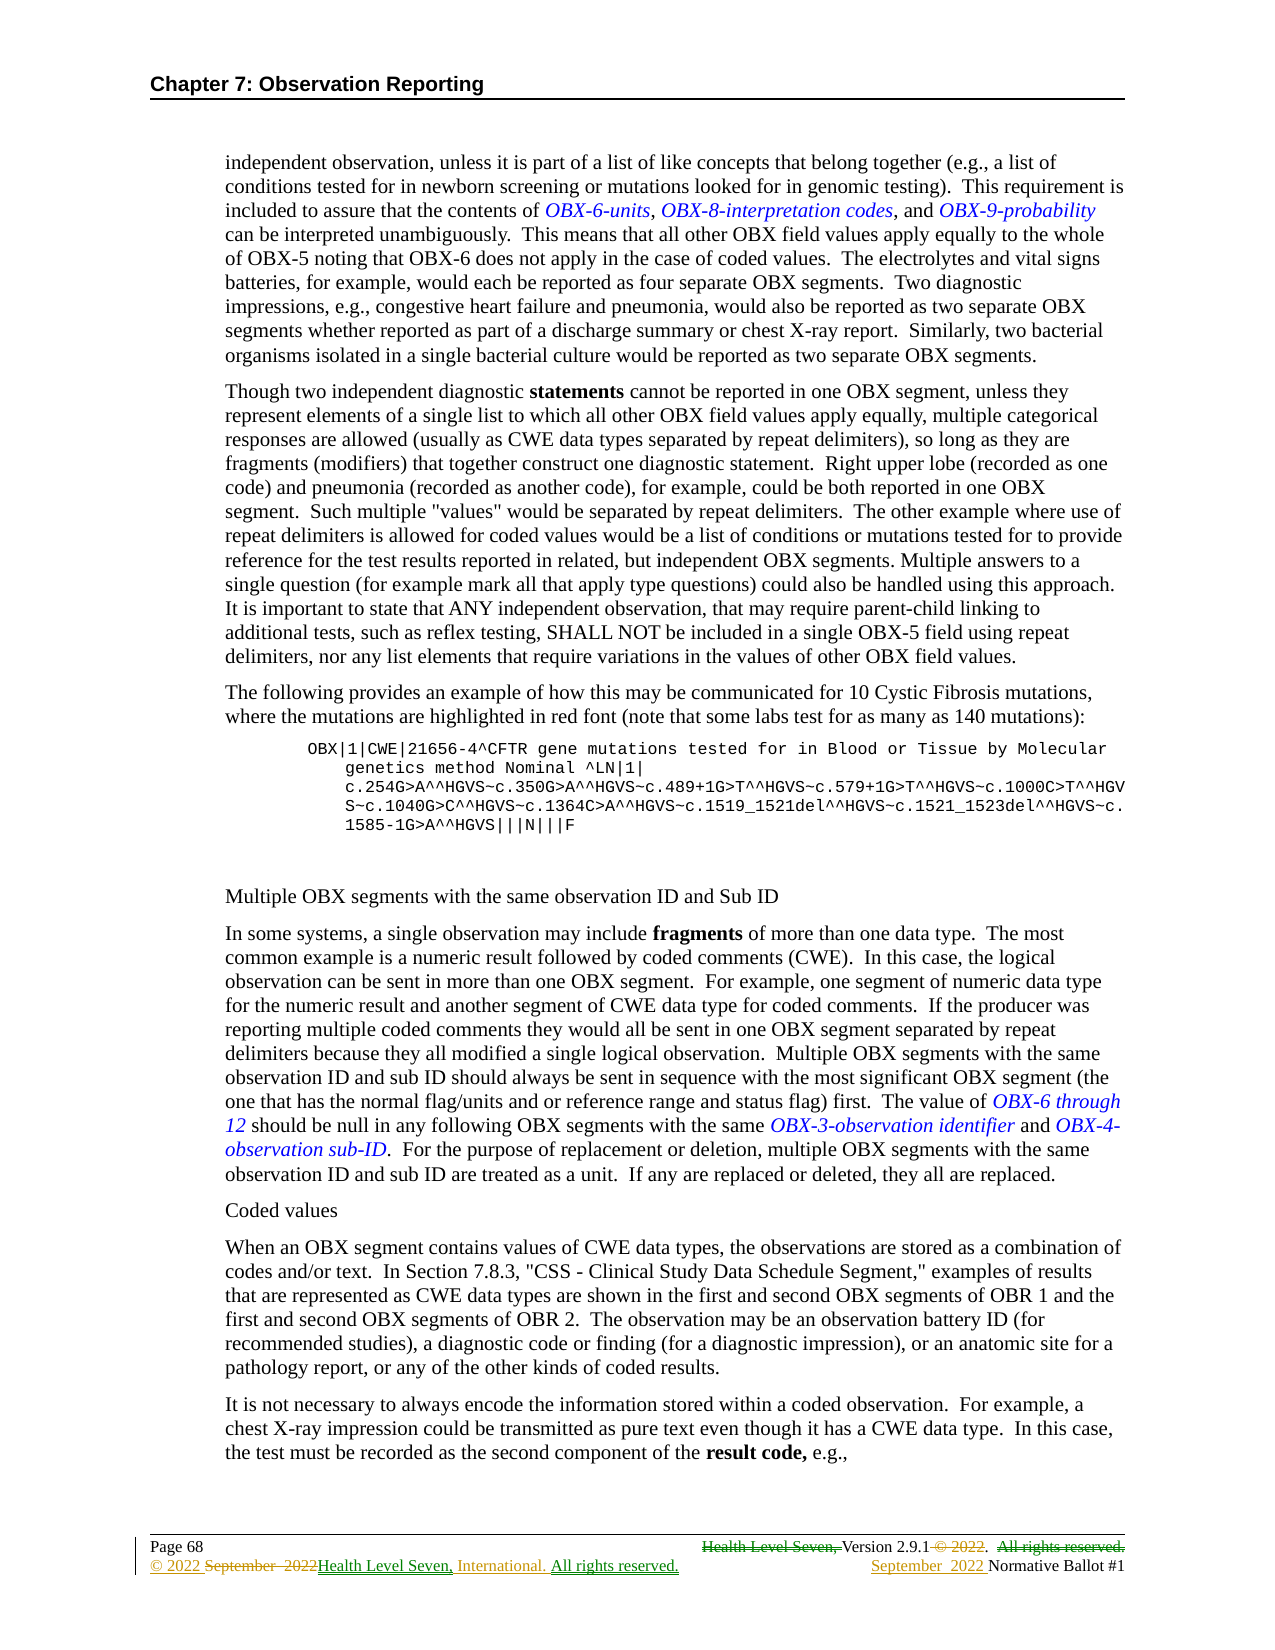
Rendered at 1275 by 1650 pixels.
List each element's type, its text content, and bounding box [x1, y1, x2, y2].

text When an OBX segment contains values of CWE data types, the observations are stored as a combination of codes and/or text. In Section 7.8.3, "," examples of results that are represented as CWE data types are shown in the first and second OBX segments of OBR 1 and the first and second OBX segments of OBR 2. The observation may be an observation battery ID (for recommended studies), a diagnostic code or finding (for a diagnostic impression), or an anatomic site for a pathology report, or any of the other kinds of coded results. [225, 1234, 1125, 1379]
text Though two independent diagnostic statements cannot be reported in one OBX segment, unless they represent elements of a single list to which all other OBX field values apply equally, multiple categorical responses are allowed (usually as CWE data types separated by repeat delimiters), so long as they are fragments (modifiers) that together construct one diagnostic statement. Right upper lobe (recorded as one code) and pneumonia (recorded as another code), for example, could be both reported in one OBX segment. Such multiple "values" would be separated by repeat delimiters. The other example where use of repeat delimiters is allowed for coded values would be a list of conditions or mutations tested for to provide reference for the test results reported in related, but independent OBX segments. Multiple answers to a single question (for example mark all that apply type questions) could also be handled using this approach. It is important to state that ANY independent observation, that may require parent-child linking to additional tests, such as reflex testing, SHALL NOT be included in a single OBX-5 field using repeat delimiters, nor any list elements that require variations in the values of other OBX field values. [225, 379, 1125, 668]
text Multiple OBX segments with the same observation ID and Sub ID [225, 884, 1125, 908]
text The following provides an example of how this may be communicated for 10 Cystic Fibrosis mutations, where the mutations are highlighted in red font (note that some labs test for as many as 140 mutations): [225, 680, 1125, 728]
text OBX|1|CWE|21656-4^CFTR gene mutations tested for in Blood or Tissue by Molecular genetics method Nominal ^LN|1|c.254G>A^^HGVS~c.350G>A^^HGVS~c.489+1G>T^^HGVS~c.579+1G>T^^HGVS~c.1000C>T^^HGVS~c.1040G>C^^HGVS~c.1364C>A^^HGVS~c.1519_1521del^^HGVS~c.1521_1523del^^HGVS~c.1585-1G>A^^HGVS|||N|||F [307, 741, 1125, 835]
text In some systems, a single observation may include fragments of more than one data type. The most common example is a numeric result followed by coded comments (CWE). In this case, the logical observation can be sent in more than one OBX segment. For example, one segment of numeric data type for the numeric result and another segment of CWE data type for coded comments. If the producer was reporting multiple coded comments they would all be sent in one OBX segment separated by repeat delimiters because they all modified a single logical observation. Multiple OBX segments with the same observation ID and sub ID should always be sent in sequence with the most significant OBX segment (the one that has the normal flag/units and or reference range and status flag) first. The value of OBX-6 through 12 should be null in any following OBX segments with the same OBX-3-observation identifier and OBX-4-observation sub-ID. For the purpose of replacement or deletion, multiple OBX segments with the same observation ID and sub ID are treated as a unit. If any are replaced or deleted, they all are replaced. [225, 921, 1125, 1186]
text It is not necessary to always encode the information stored within a coded observation. For example, a chest X-ray impression could be transmitted as pure text even though it has a CWE data type. In this case, the test must be recorded as the second component of the result code, e.g., [225, 1391, 1125, 1464]
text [225, 150, 1125, 367]
text Coded values [225, 1198, 1125, 1222]
